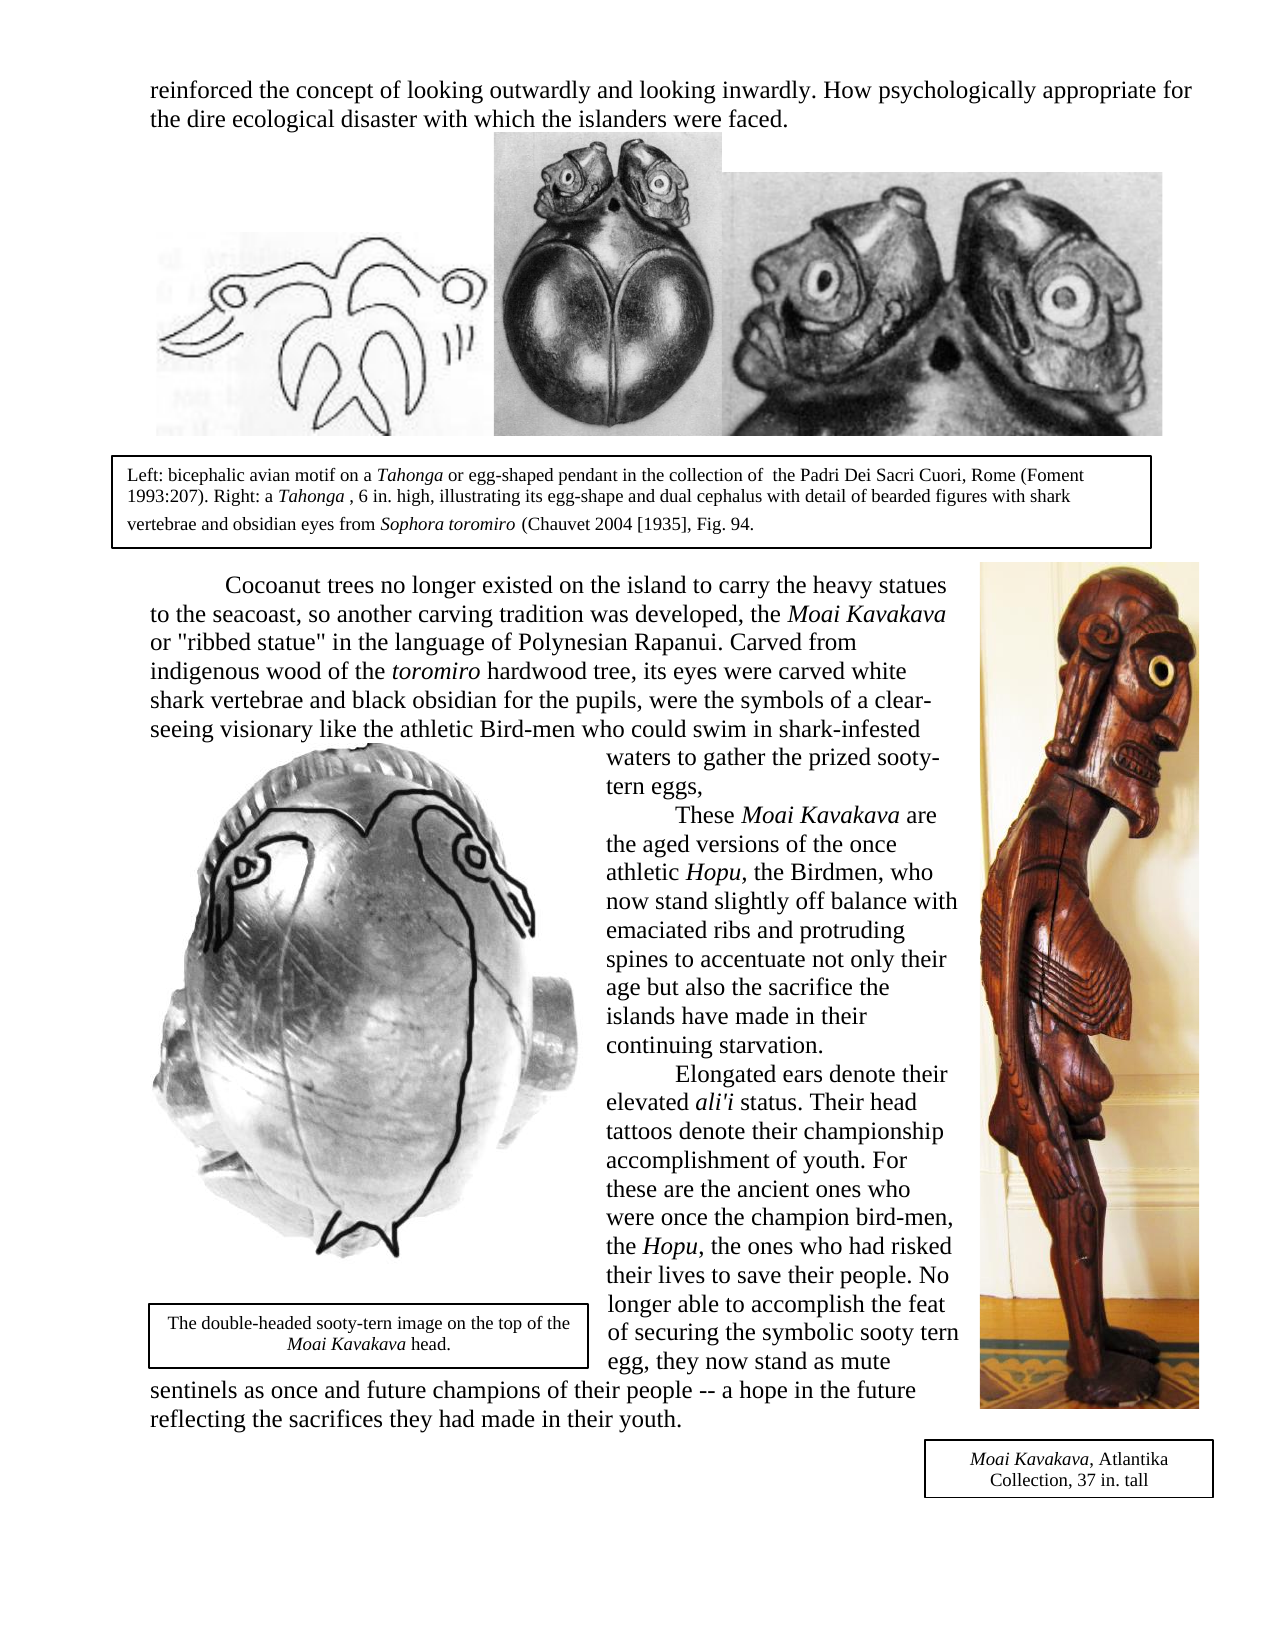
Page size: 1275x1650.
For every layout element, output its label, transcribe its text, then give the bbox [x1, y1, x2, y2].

text Elongated ears denote their elevated ali'i status. Their head tattoos denote their championship accomplishment of youth. For these are the ancient ones who were once the champion bird-men, the Hopu, the ones who had risked their lives to save their people. No longer able to accomplish the feat of securing the symbolic sooty tern egg, they now stand as mute sentinels as once and future champions of their people -- a hope in the future reflecting the sacrifices they had made in their youth. [150, 1059, 1200, 1432]
text Cocoanut trees no longer existed on the island to carry the heavy statues to the seacoast, so another carving tradition was developed, the Moai Kavakava or "ribbed statue" in the language of Polynesian Rapanui. Carved from indigenous wood of the toromiro hardwood tree, its eyes were carved white shark vertebrae and black obsidian for the pupils, were the symbols of a clear-seeing visionary like the athletic Bird-men who could swim in shark-infested waters to gather the prized sooty-tern eggs, [150, 570, 979, 800]
picture [150, 743, 587, 1271]
picture [979, 562, 1200, 1409]
picture [156, 132, 1163, 436]
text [150, 75, 1200, 132]
text These Moai Kavakava are the aged versions of the once athletic Hopu, the Birdmen, who now stand slightly off balance with emaciated ribs and protruding spines to accentuate not only their age but also the sacrifice the islands have made in their continuing starvation. [587, 800, 979, 1059]
